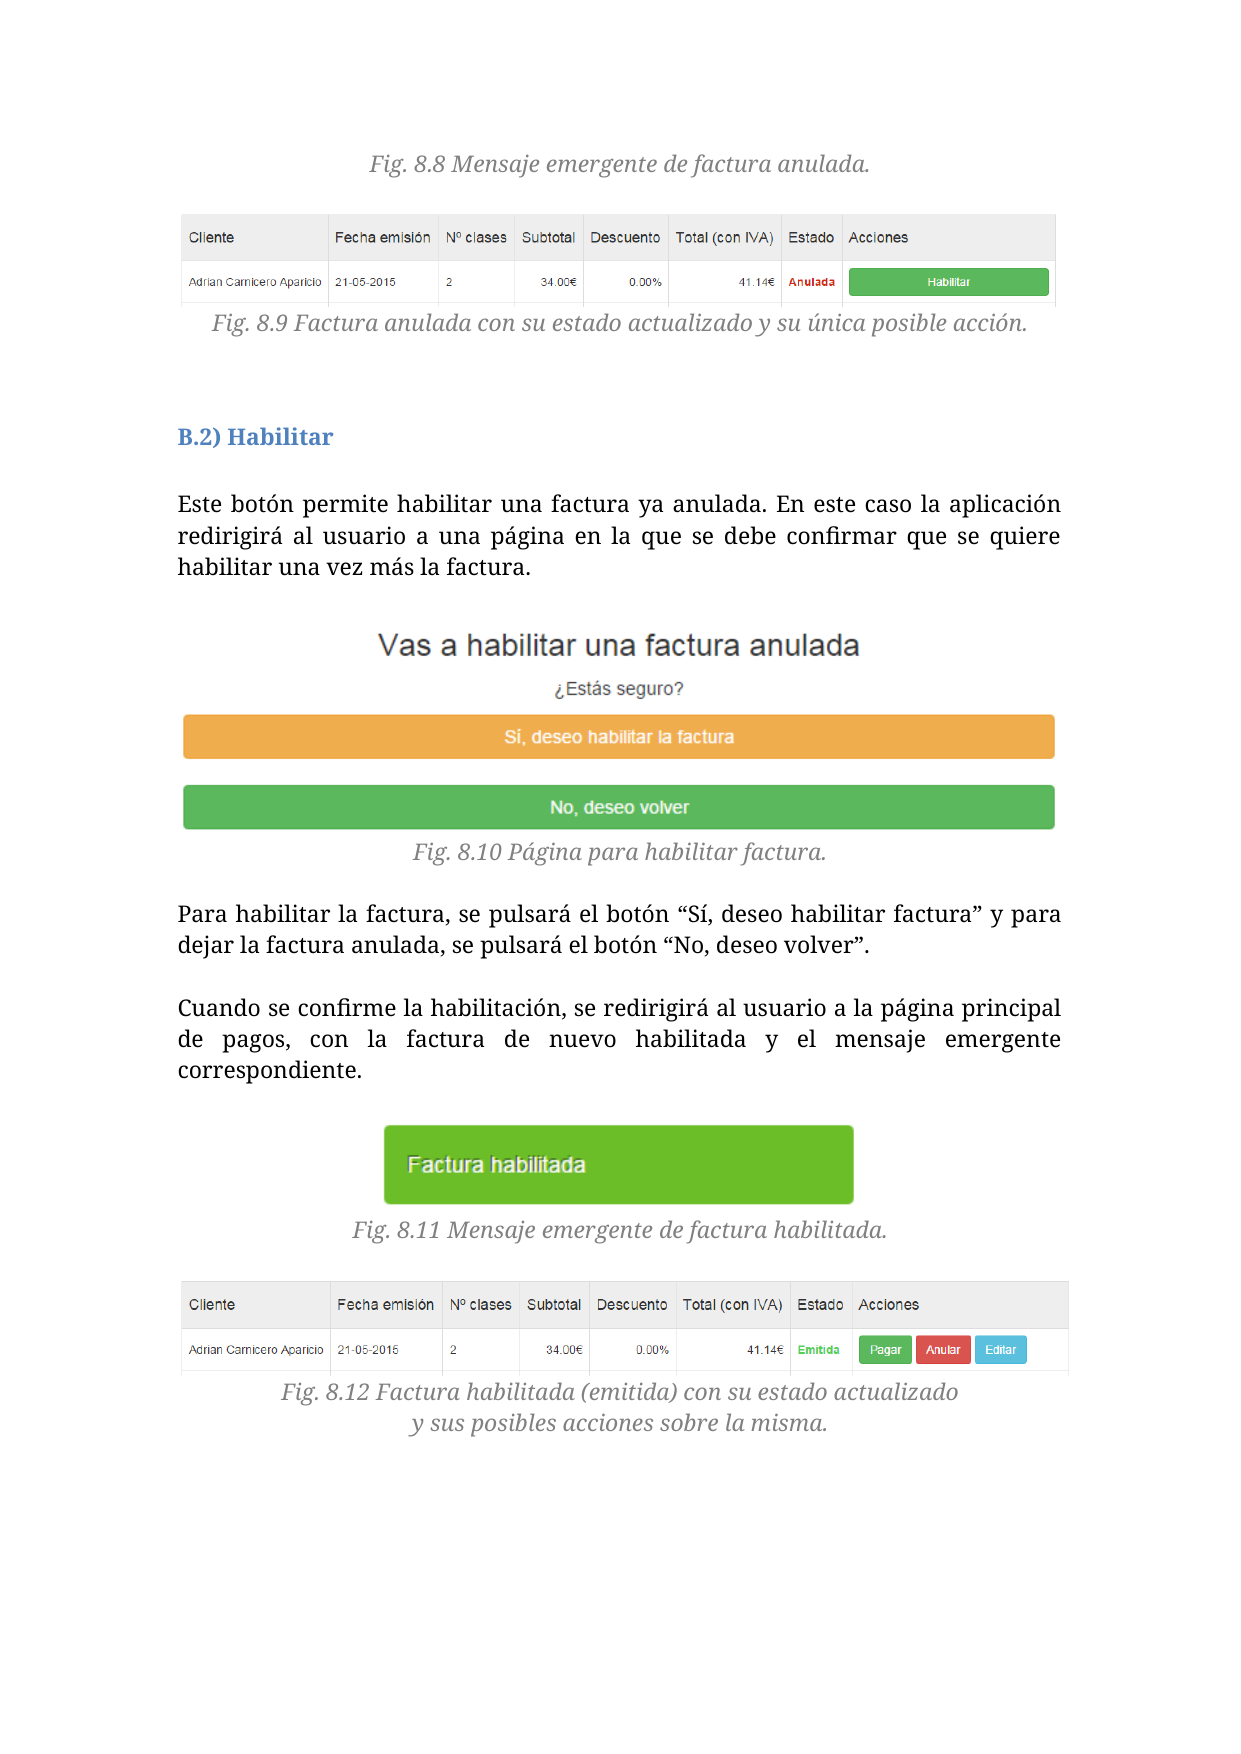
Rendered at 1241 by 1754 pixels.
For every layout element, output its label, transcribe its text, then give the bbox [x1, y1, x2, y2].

picture [177, 613, 1064, 836]
text Fig. 8.10 Página para habilitar factura. [177, 836, 1063, 867]
picture [177, 210, 1063, 307]
text Fig. 8.8 Mensaje emergente de factura anulada. [177, 148, 1063, 179]
picture [375, 1116, 865, 1214]
subtitle B.2) Habilitar [177, 421, 1063, 452]
text Fig. 8.12 Factura habilitada (emitida) con su estado actualizado [177, 1376, 1063, 1407]
text Este botón permite habilitar una factura ya anulada. En este caso la aplicación redirigirá al usuario a una página en la que se debe confirmar que se quiere habilitar una vez más la factura. [177, 488, 1063, 582]
text Para habilitar la factura, se pulsará el botón “Sí, deseo habilitar factura” y para dejar la factura anulada, se pulsará el botón “No, deseo volver”. [177, 898, 1063, 961]
picture [177, 1276, 1073, 1376]
text y sus posibles acciones sobre la misma. [177, 1407, 1063, 1438]
text Fig. 8.9 Factura anulada con su estado actualizado y su única posible acción. [177, 307, 1063, 338]
text Fig. 8.11 Mensaje emergente de factura habilitada. [177, 1214, 1063, 1245]
text Cuando se confirme la habilitación, se redirigirá al usuario a la página principal de pagos, con la factura de nuevo habilitada y el mensaje emergente correspondiente. [177, 992, 1063, 1086]
